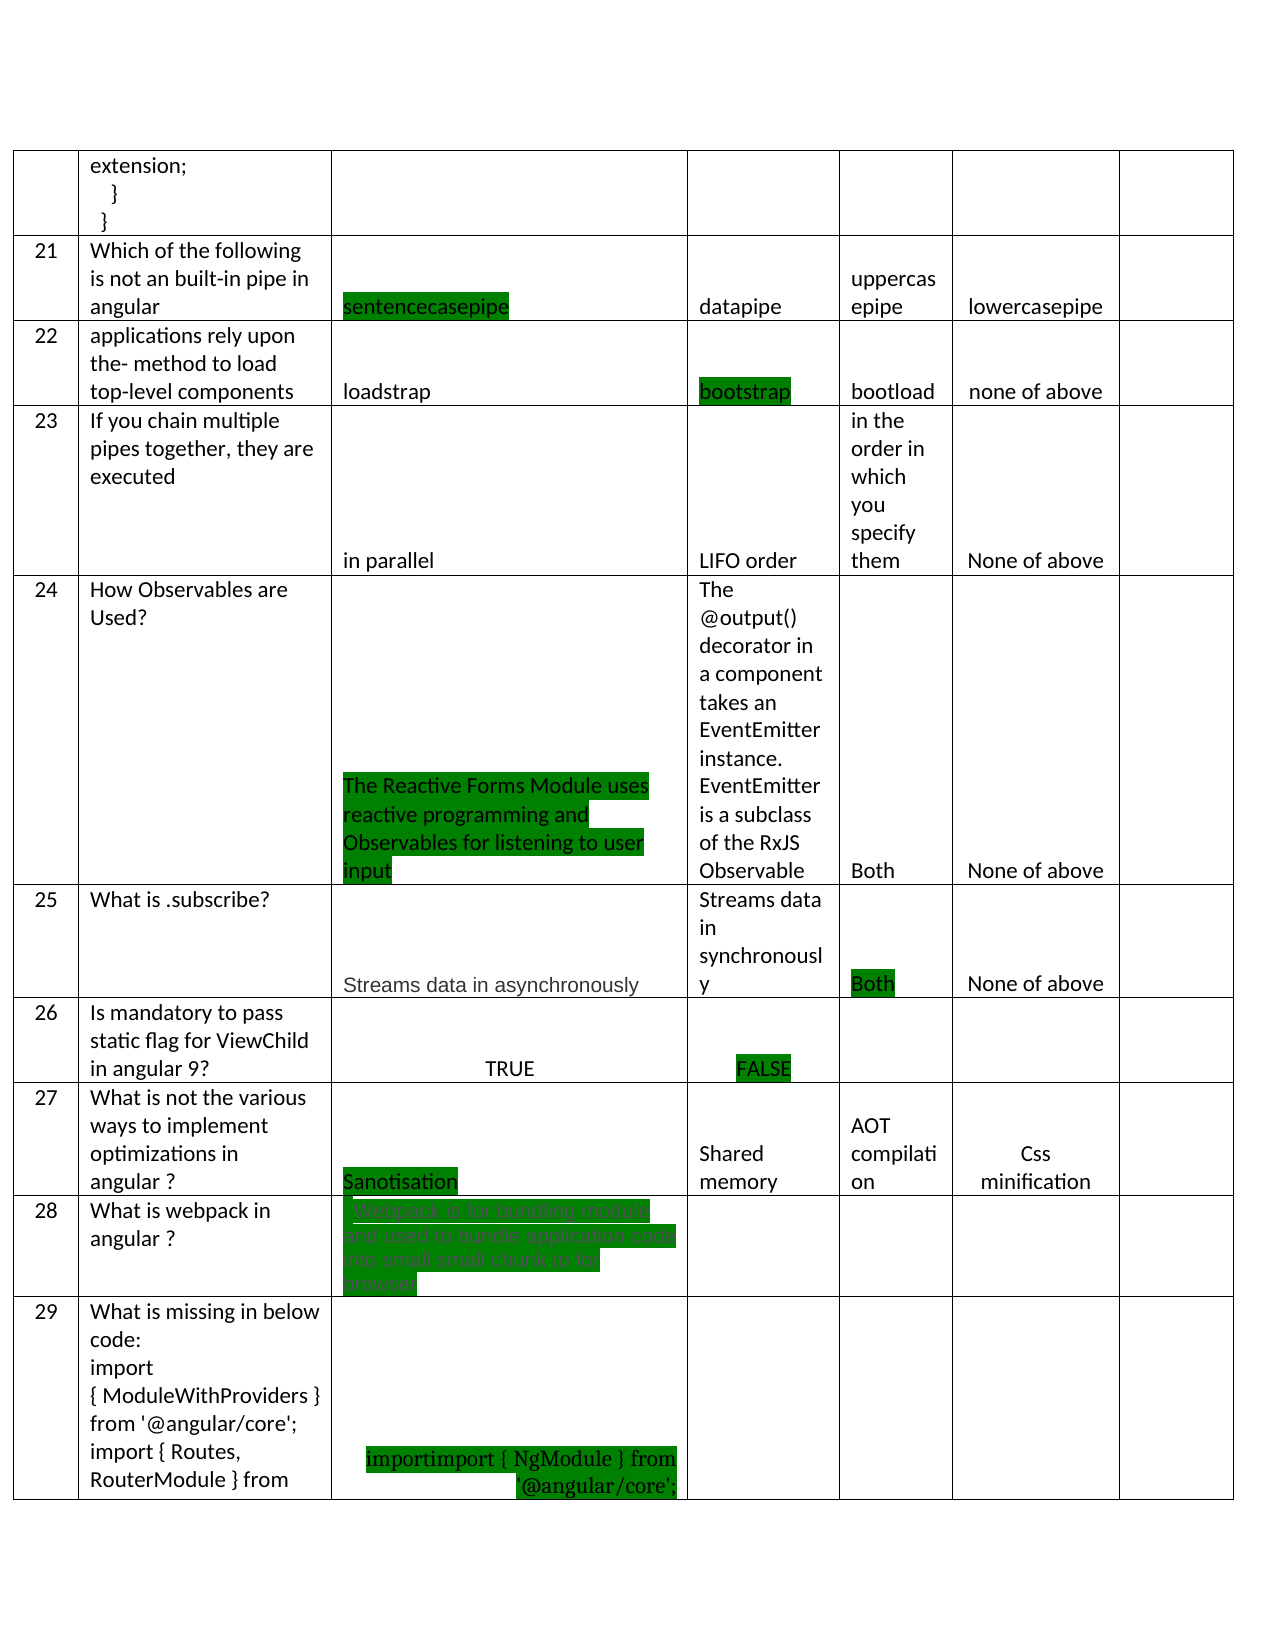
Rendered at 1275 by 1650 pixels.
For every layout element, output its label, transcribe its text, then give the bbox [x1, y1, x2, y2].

table_cell 25 [14, 885, 78, 997]
table_cell [953, 1196, 1119, 1296]
table_cell 20 [14, 151, 78, 235]
table_cell What is .subscribe? [79, 885, 331, 997]
table_cell [1120, 576, 1233, 884]
table_cell datapipe [688, 236, 839, 320]
table_cell Streams data in asynchronously [332, 885, 687, 997]
table_cell [1120, 151, 1233, 235]
table_cell Which of the following is not an built-in pipe in angular [79, 236, 331, 320]
table_cell What is webpack in angular ? [79, 1196, 331, 1296]
table_cell Webpack is for bundling module and used to bundle application code into small small chunk to for browser [353, 1196, 687, 1296]
table_cell Css minification [953, 1083, 1119, 1195]
table_cell none of above [953, 321, 1119, 405]
table_cell 28 [14, 1196, 78, 1296]
table_cell [953, 151, 1119, 235]
table_cell [1120, 236, 1233, 320]
table_cell applications rely upon the- method to load top-level components [79, 321, 331, 405]
table_cell [1120, 998, 1233, 1082]
table_cell What is not the various ways to implement optimizations in angular ? [79, 1083, 331, 1195]
table_cell [1120, 1196, 1233, 1296]
table_cell Both [840, 576, 952, 884]
table_cell None of above [953, 576, 1119, 884]
table_cell Both [840, 885, 952, 997]
table_cell [1120, 1297, 1233, 1499]
table_cell [332, 151, 687, 235]
table_cell [840, 1196, 952, 1296]
table_cell [953, 1297, 1119, 1499]
table_cell TRUE [332, 998, 687, 1082]
table_cell [1120, 1083, 1233, 1195]
table_cell [840, 998, 952, 1082]
table_cell bootstrap [688, 321, 839, 405]
table_cell Sanotisation [332, 1083, 687, 1195]
table_cell uppercasepipe [840, 236, 952, 320]
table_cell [79, 1297, 331, 1499]
table_cell in the order in which you specify them [840, 406, 952, 574]
table_cell 24 [14, 576, 78, 884]
table_cell None of above [953, 885, 1119, 997]
table_cell [688, 151, 839, 235]
table_cell [688, 1297, 839, 1499]
table_cell lowercasepipe [953, 236, 1119, 320]
table_cell Is mandatory to pass static flag for ViewChild in angular 9? [79, 998, 331, 1082]
table_cell Streams data in synchronously [688, 885, 839, 997]
table_cell The @output() decorator in a component takes an EventEmitter instance. EventEmitter is a subclass of the RxJS Observable [688, 576, 839, 884]
table_cell LIFO order [688, 406, 839, 574]
table_cell in parallel [332, 406, 687, 574]
table_cell [688, 1196, 839, 1296]
table_cell [1120, 321, 1233, 405]
table_cell 21 [14, 236, 78, 320]
table_cell AOT compilation [840, 1083, 952, 1195]
table_cell 22 [14, 321, 78, 405]
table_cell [332, 1297, 687, 1499]
table_cell sentencecasepipe [332, 236, 687, 320]
table_cell [953, 998, 1119, 1082]
table_cell None of above [953, 406, 1119, 574]
table_cell FALSE [688, 998, 839, 1082]
table_cell 29 [14, 1297, 78, 1499]
table_cell 23 [14, 406, 78, 574]
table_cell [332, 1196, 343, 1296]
table_cell 27 [14, 1083, 78, 1195]
table_cell Shared memory [688, 1083, 839, 1195]
table_cell [840, 151, 952, 235]
table_cell [840, 1297, 952, 1499]
table_cell bootload [840, 321, 952, 405]
table_cell [1120, 406, 1233, 574]
table_cell How Observables are Used? [79, 576, 331, 884]
table_cell [1120, 885, 1233, 997]
table_cell If you chain multiple pipes together, they are executed [79, 406, 331, 574]
table_cell loadstrap [332, 321, 687, 405]
table_cell The Reactive Forms Module uses reactive programming and Observables for listening to user input [332, 576, 687, 884]
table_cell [79, 151, 331, 235]
table_cell 26 [14, 998, 78, 1082]
